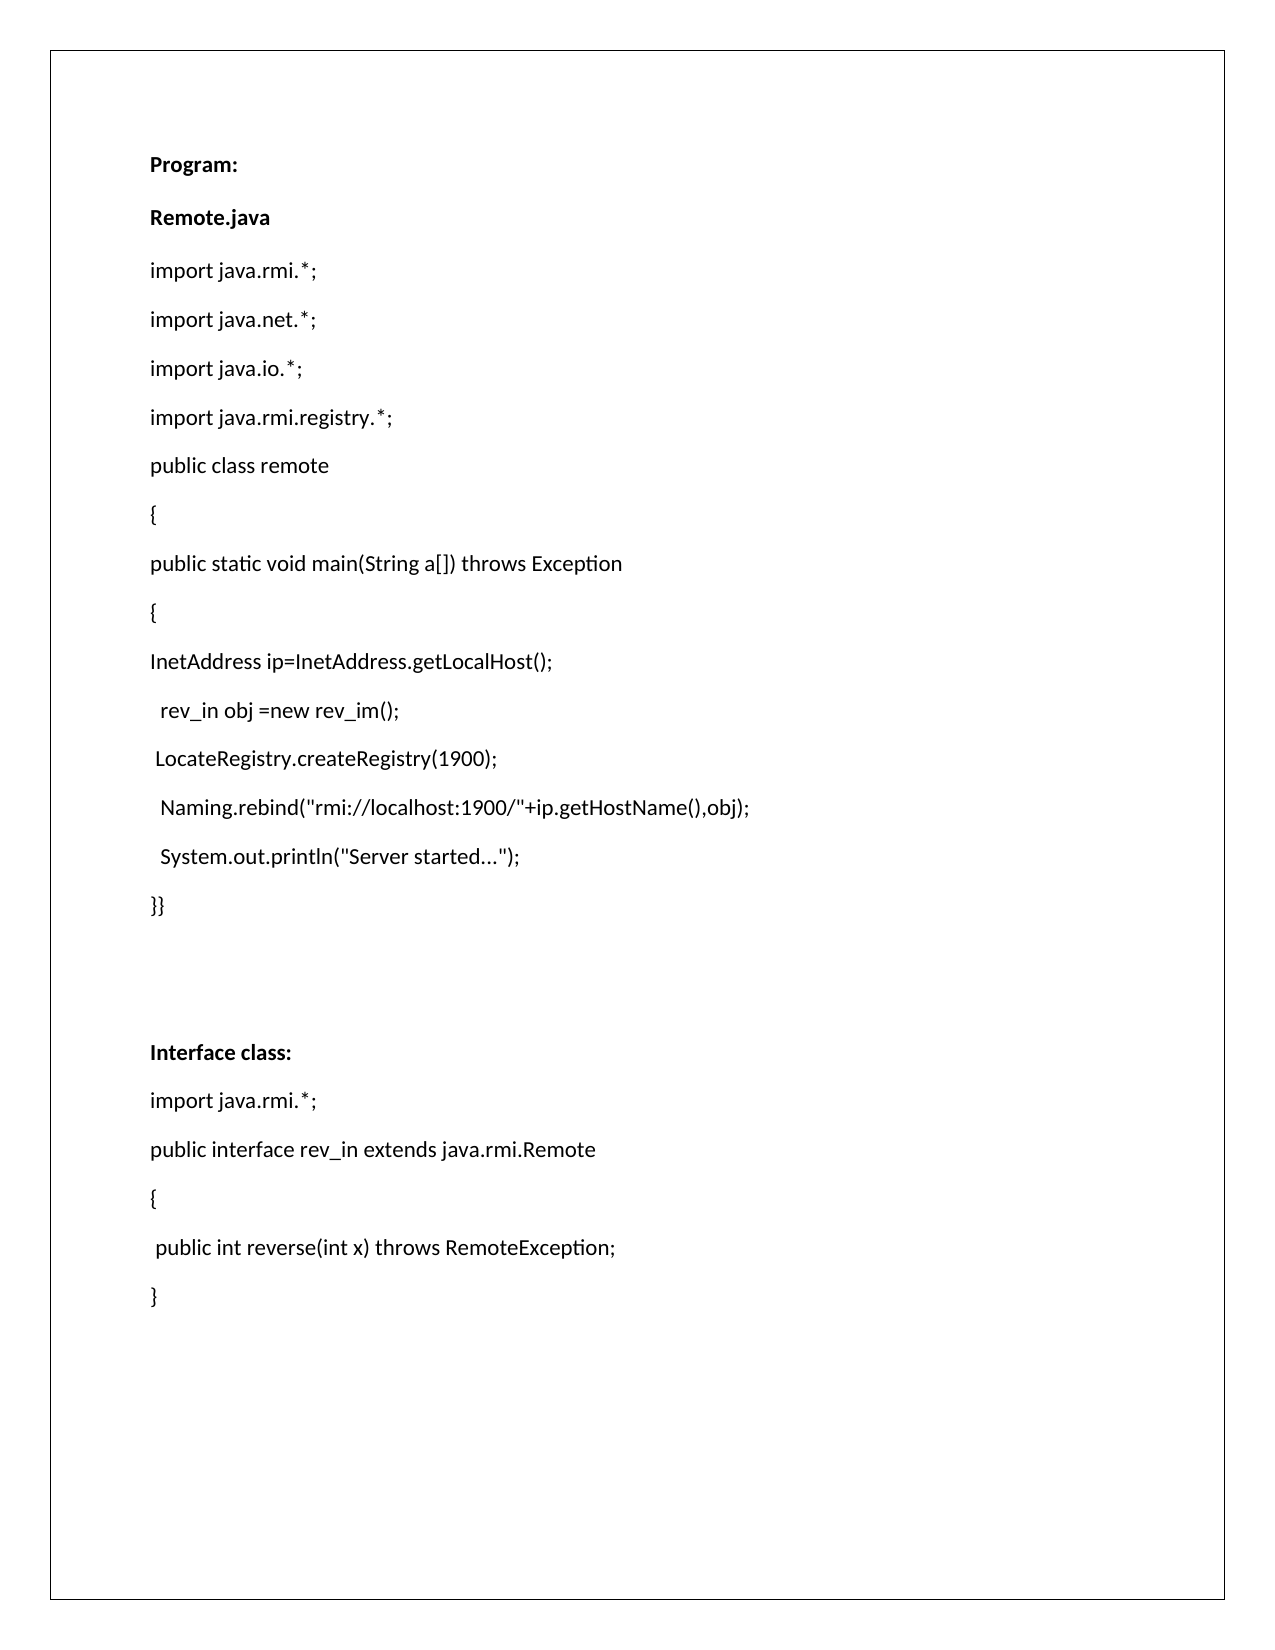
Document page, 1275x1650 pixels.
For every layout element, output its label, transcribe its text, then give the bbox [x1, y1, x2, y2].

text Program: [150, 150, 1125, 178]
text System.out.println("Server started..."); [150, 842, 1125, 870]
text import java.rmi.*; [150, 1087, 1125, 1114]
text Remote.java [150, 203, 1125, 231]
text Naming.rebind("rmi://localhost:1900/"+ip.getHostName(),obj); [150, 793, 1125, 821]
text public int reverse(int x) throws RemoteException; [150, 1233, 1125, 1261]
text rev_in obj =new rev_im(); [150, 696, 1125, 724]
text { [150, 1184, 1125, 1212]
text public interface rev_in extends java.rmi.Remote [150, 1135, 1125, 1163]
text { [150, 598, 1125, 626]
text public static void main(String a[]) throws Exception [150, 549, 1125, 577]
text import java.rmi.*; [150, 256, 1125, 284]
text InetAddress ip=InetAddress.getLocalHost(); [150, 647, 1125, 675]
text }} [150, 891, 1125, 919]
text import java.io.*; [150, 354, 1125, 382]
text { [150, 500, 1125, 528]
text LocateRegistry.createRegistry(1900); [150, 744, 1125, 773]
text public class remote [150, 451, 1125, 479]
text import java.rmi.registry.*; [150, 403, 1125, 431]
text import java.net.*; [150, 305, 1125, 333]
text } [150, 1282, 1125, 1310]
text Interface class: [150, 1038, 1125, 1066]
